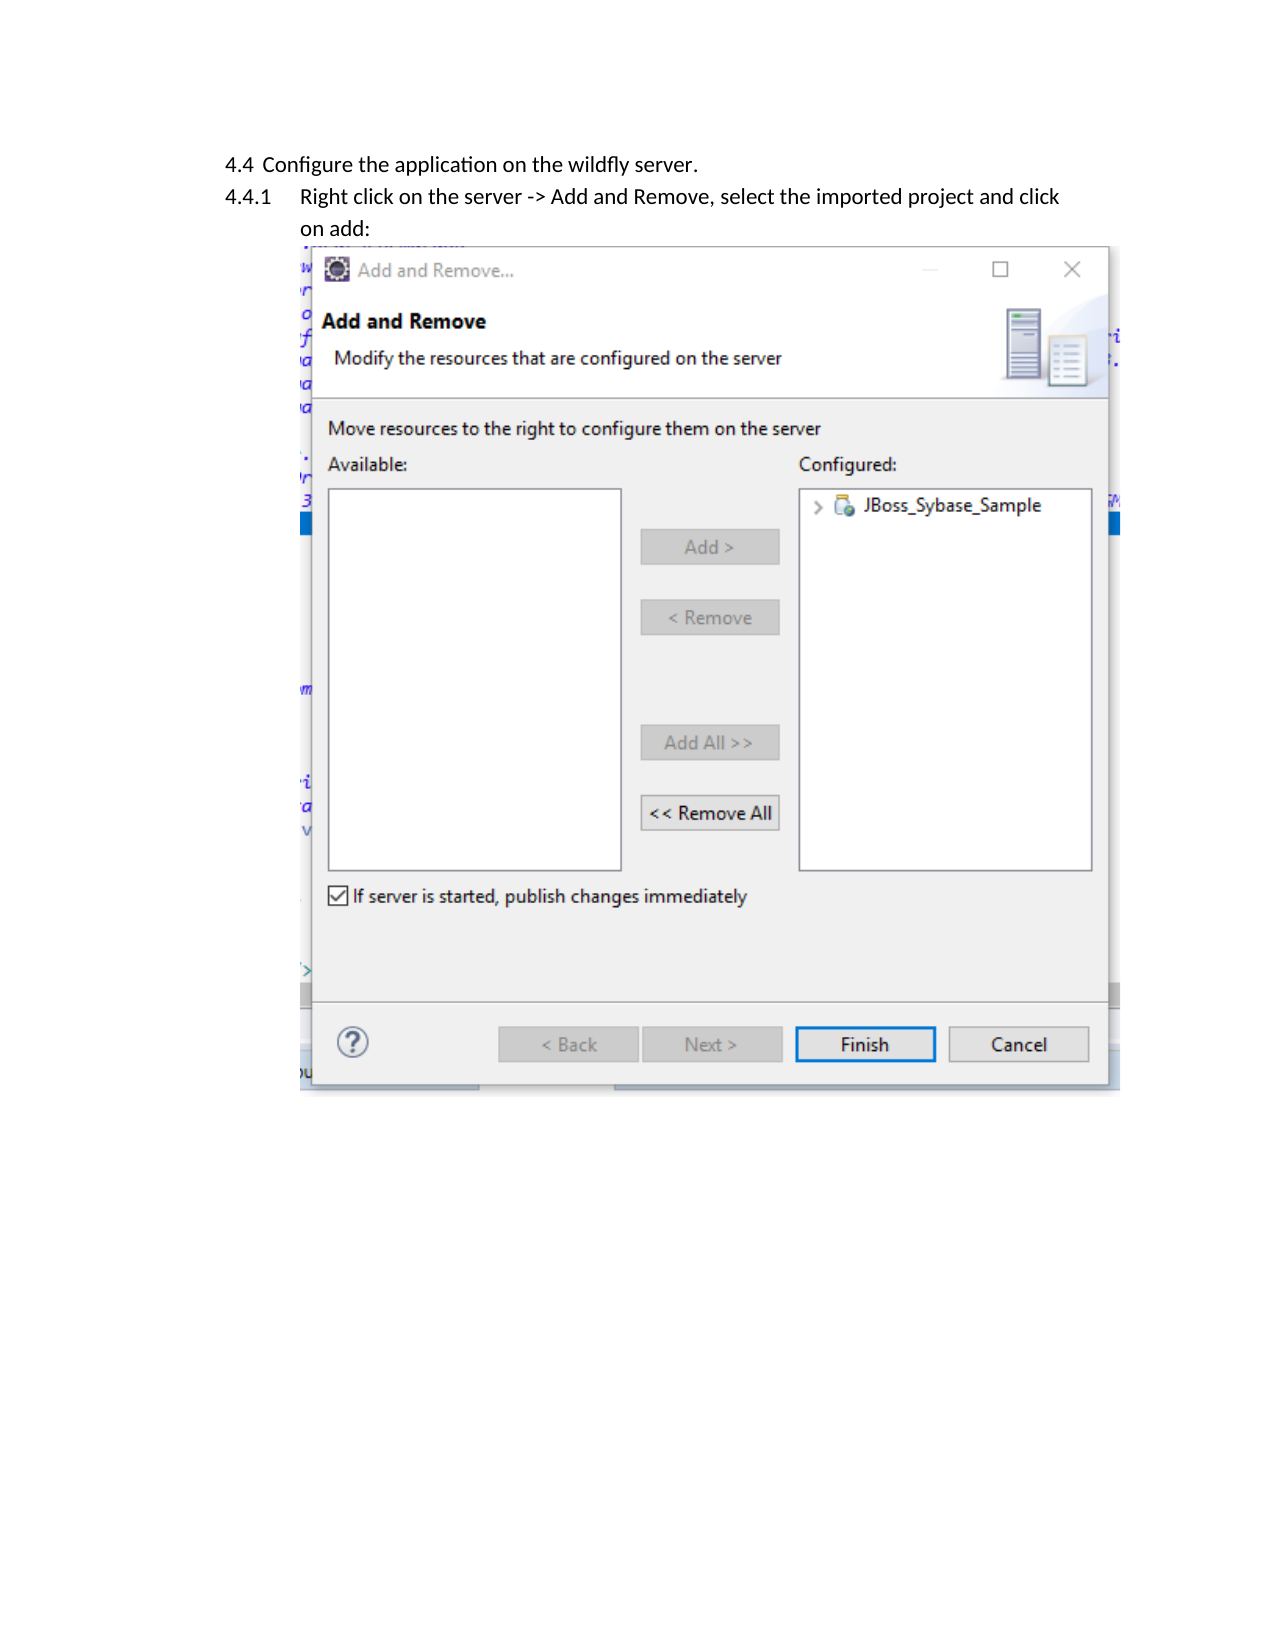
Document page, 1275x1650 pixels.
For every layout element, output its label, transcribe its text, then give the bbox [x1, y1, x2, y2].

list Configure the application on the wildfly server. [225, 150, 1087, 178]
picture [300, 246, 1121, 1097]
list Right click on the server -> Add and Remove, select the imported project and click on add: [225, 182, 1087, 242]
